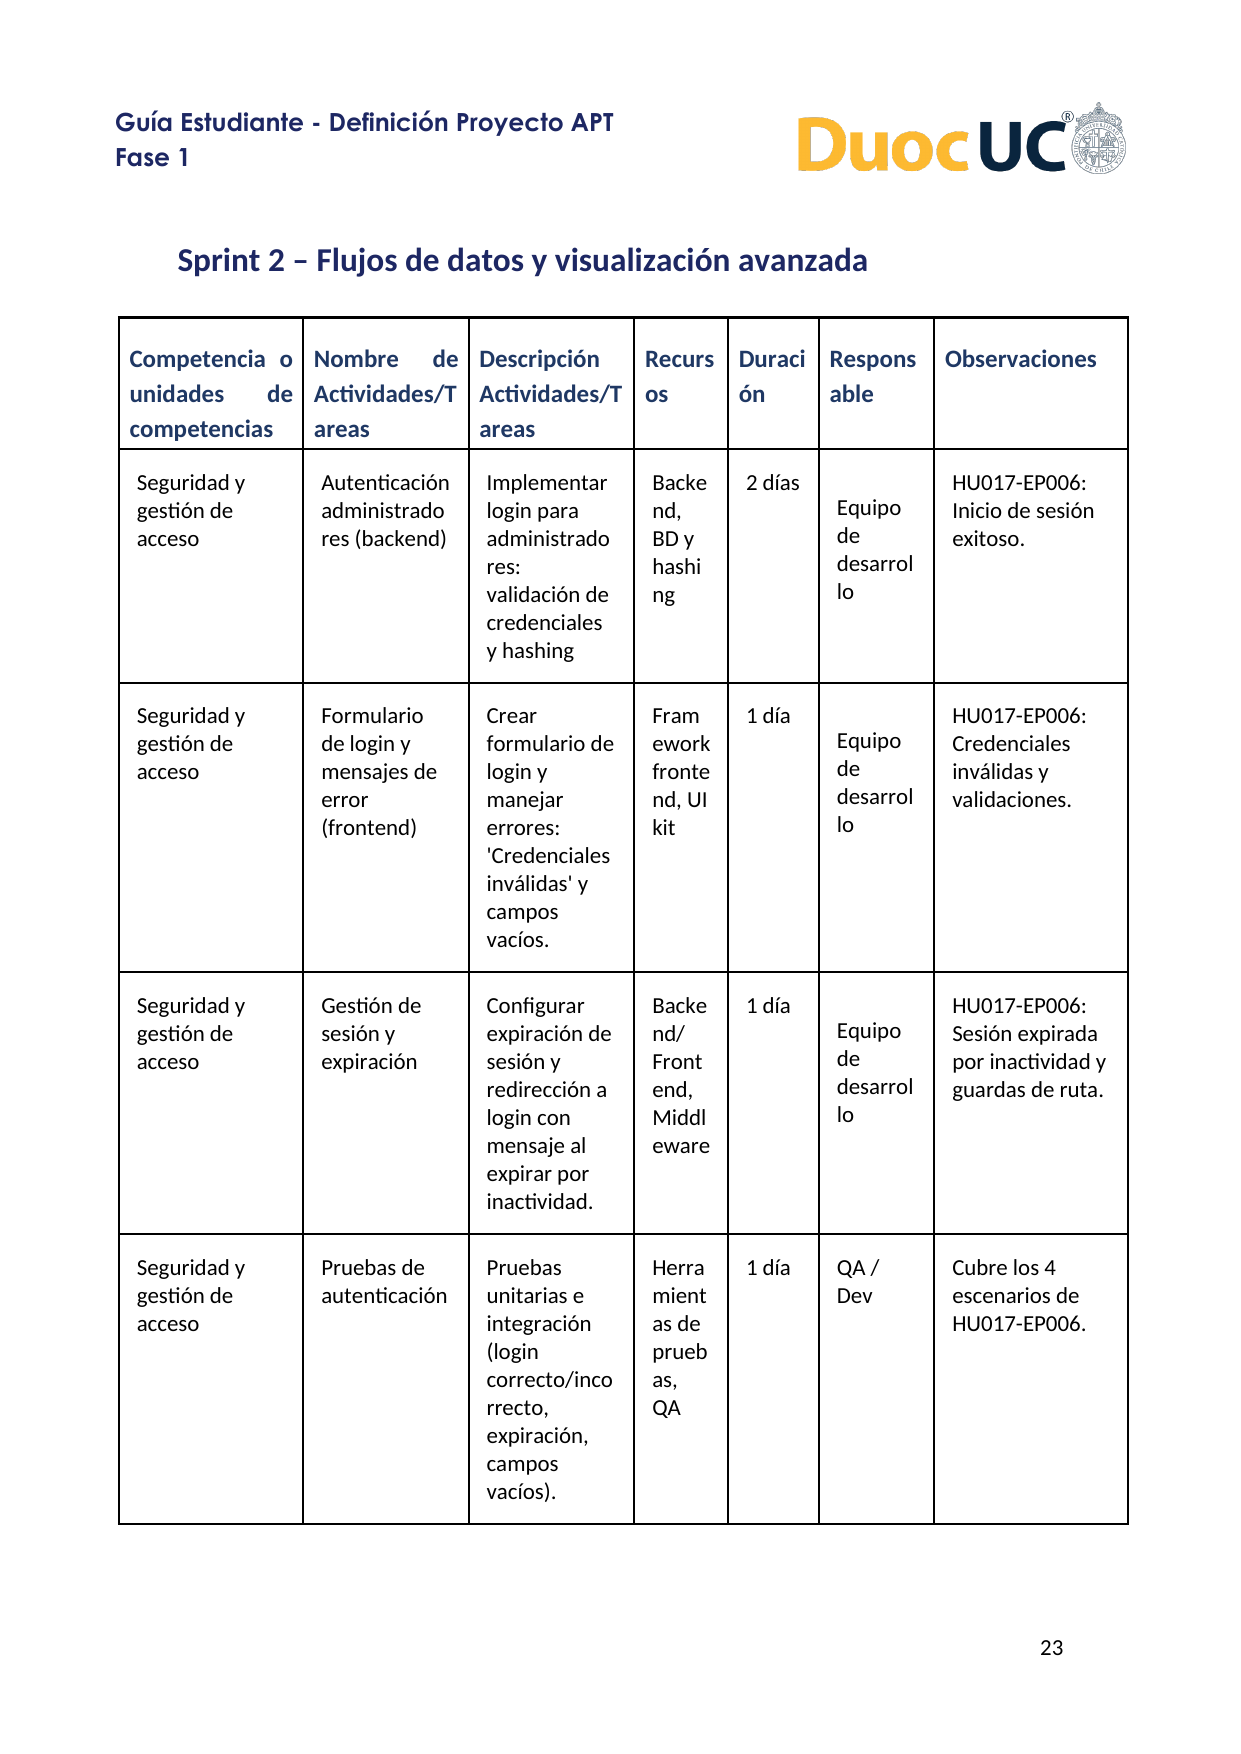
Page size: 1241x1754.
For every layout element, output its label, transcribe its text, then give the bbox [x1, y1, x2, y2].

table_cell QA / Dev [820, 1235, 933, 1523]
table_cell Crear formulario de login y manejar errores: 'Credenciales inválidas' y campos vacíos. [470, 684, 633, 971]
table_header Duración [729, 319, 818, 448]
table_cell Herramientas de pruebas, QA [635, 1235, 727, 1523]
table_cell 1 día [729, 684, 818, 971]
table_cell Backend, BD y hashing [635, 450, 727, 682]
table_header Descripción Actividades/Tareas [470, 319, 633, 448]
table_cell HU017-EP006: Sesión expirada por inactividad y guardas de ruta. [935, 973, 1127, 1233]
table_cell Backend/Frontend, Middleware [635, 973, 727, 1233]
table_header Recursos [635, 319, 727, 448]
table_cell Gestión de sesión y expiración [304, 973, 468, 1233]
table_cell HU017-EP006: Credenciales inválidas y validaciones. [935, 684, 1127, 971]
table_header Competencia o unidades de competencias [120, 319, 302, 448]
table_cell Equipo de desarrollo [820, 973, 933, 1233]
table_cell Equipo de desarrollo [820, 450, 933, 682]
table_cell Autenticación administradores (backend) [304, 450, 468, 682]
table_header Observaciones [935, 319, 1127, 448]
table_cell HU017-EP006: Inicio de sesión exitoso. [935, 450, 1127, 682]
text Sprint 2 – Flujos de datos y visualización avanzada [177, 239, 1063, 279]
table_cell Pruebas de autenticación [304, 1235, 468, 1523]
table_cell Seguridad y gestión de acceso [120, 684, 302, 971]
table_cell Configurar expiración de sesión y redirección a login con mensaje al expirar por inactividad. [470, 973, 633, 1233]
table_cell Seguridad y gestión de acceso [120, 1235, 302, 1523]
table_header Nombre de Actividades/Tareas [304, 319, 468, 448]
table_cell Equipo de desarrollo [820, 684, 933, 971]
table_cell Cubre los 4 escenarios de HU017-EP006. [935, 1235, 1127, 1523]
table_cell Formulario de login y mensajes de error (frontend) [304, 684, 468, 971]
table_cell Pruebas unitarias e integración (login correcto/incorrecto, expiración, campos vacíos). [470, 1235, 633, 1523]
table_cell Seguridad y gestión de acceso [120, 973, 302, 1233]
table_cell 1 día [729, 1235, 818, 1523]
table_cell Seguridad y gestión de acceso [120, 450, 302, 682]
table_cell 1 día [729, 973, 818, 1233]
table_cell Framework frontend, UI kit [635, 684, 727, 971]
table_cell Implementar login para administradores: validación de credenciales y hashing [470, 450, 633, 682]
table_header Responsable [820, 319, 933, 448]
table_cell 2 días [729, 450, 818, 682]
picture [798, 102, 1126, 174]
